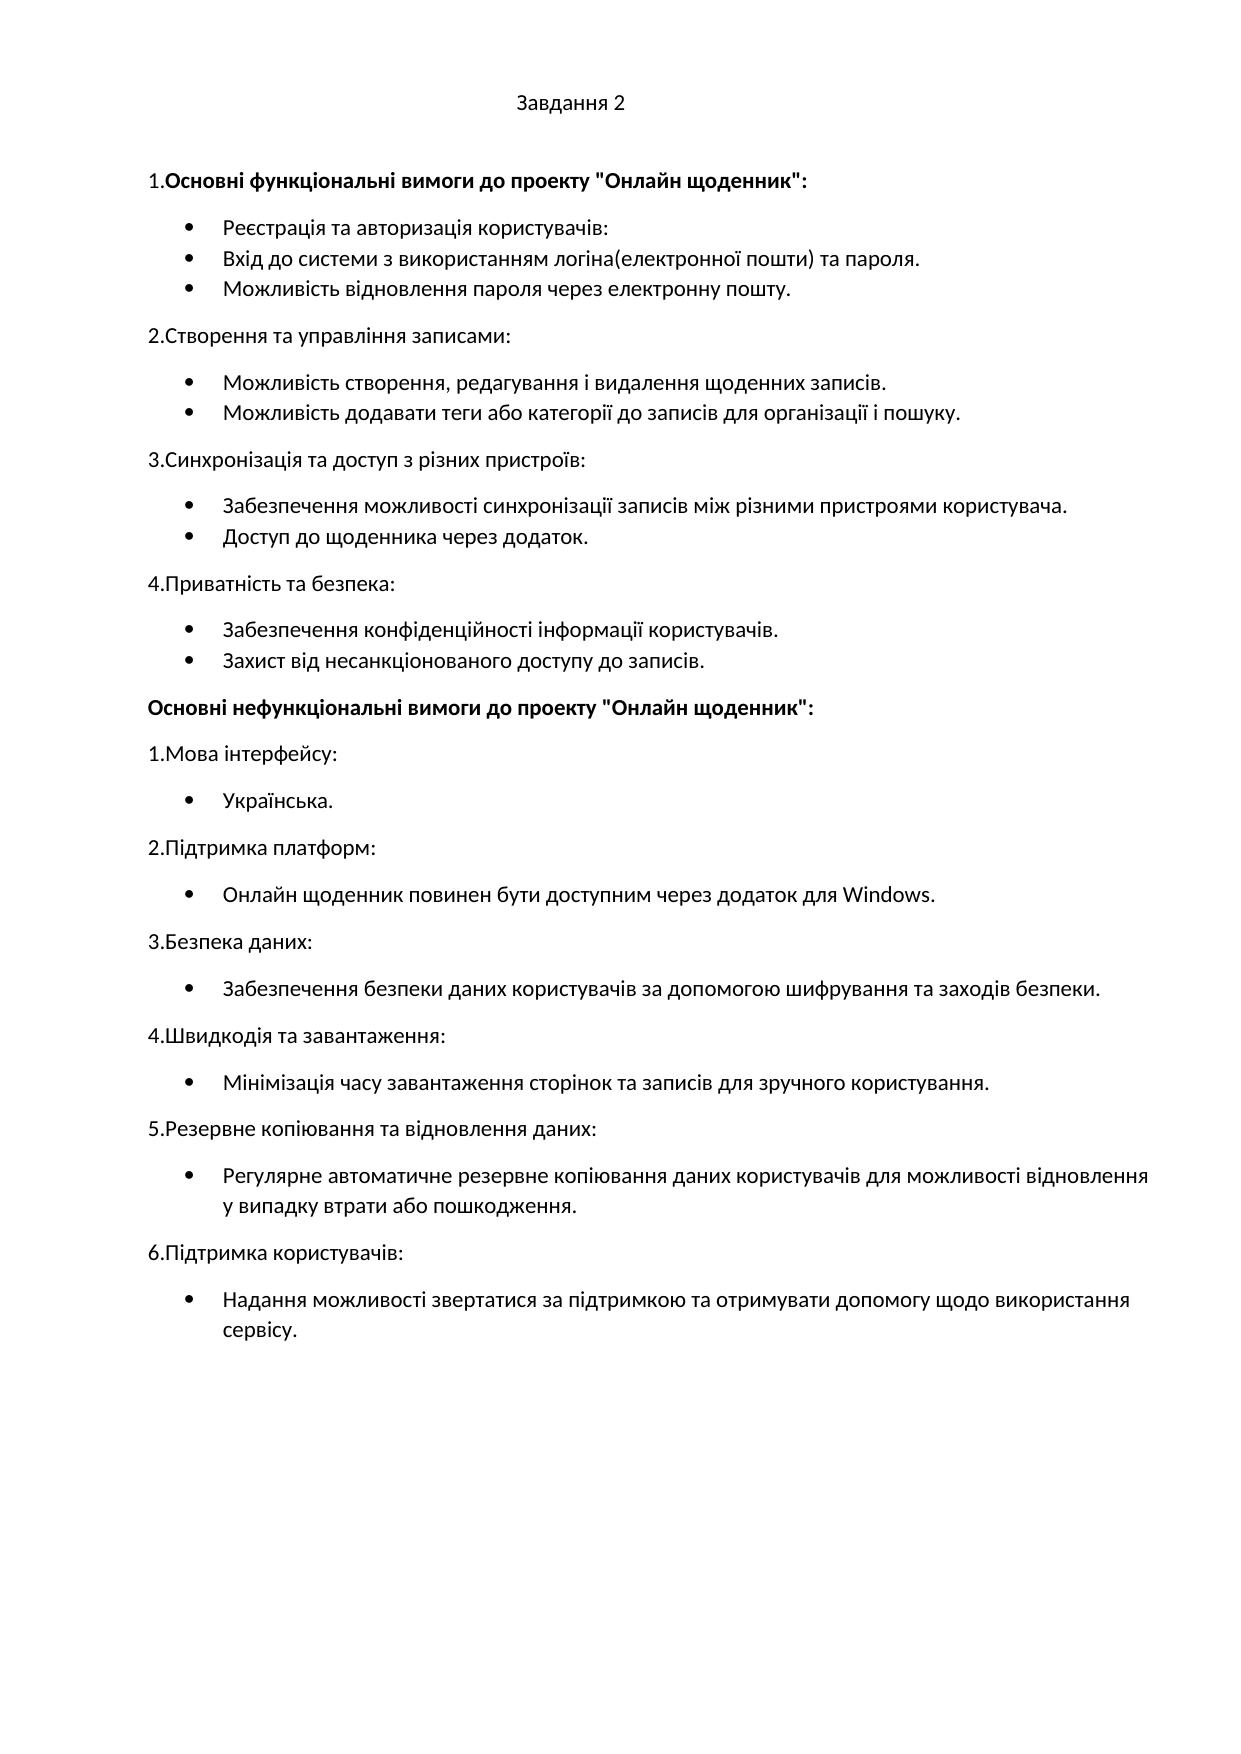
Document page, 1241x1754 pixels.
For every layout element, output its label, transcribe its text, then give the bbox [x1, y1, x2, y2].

text 3.Безпека даних: [148, 927, 1152, 955]
list Можливість створення, редагування і видалення щоденних записів. [185, 368, 1152, 396]
text 1.Основні функціональні вимоги до проекту "Онлайн щоденник": [148, 135, 1152, 195]
text Завдання 2 [148, 88, 1152, 117]
text 5.Резервне копіювання та відновлення даних: [148, 1114, 1152, 1143]
list Забезпечення конфіденційності інформації користувачів. [185, 616, 1152, 644]
list Вхід до системи з використанням логіна(електронної пошти) та пароля. [185, 244, 1152, 272]
text 2.Створення та управління записами: [148, 321, 1152, 349]
list Забезпечення можливості синхронізації записів між різними пристроями користувача. [185, 492, 1152, 520]
list Забезпечення безпеки даних користувачів за допомогою шифрування та заходів безпеки. [185, 974, 1152, 1002]
list Мінімізація часу завантаження сторінок та записів для зручного користування. [185, 1068, 1152, 1096]
text Основні нефункціональні вимоги до проекту "Онлайн щоденник": [148, 693, 1152, 721]
list Можливість додавати теги або категорії до записів для організації і пошуку. [185, 398, 1152, 426]
list Можливість відновлення пароля через електронну пошту. [185, 274, 1152, 302]
list Надання можливості звертатися за підтримкою та отримувати допомогу щодо використання сервісу. [185, 1285, 1152, 1344]
list Українська. [185, 786, 1152, 814]
text 2.Підтримка платформ: [148, 833, 1152, 861]
list Захист від несанкціонованого доступу до записів. [185, 646, 1152, 674]
text 4.Приватність та безпека: [148, 569, 1152, 597]
text 3.Синхронізація та доступ з різних пристроїв: [148, 445, 1152, 473]
list Онлайн щоденник повинен бути доступним через додаток для Windows. [185, 880, 1152, 908]
list Реєстрація та авторизація користувачів: [185, 213, 1152, 242]
text 6.Підтримка користувачів: [148, 1238, 1152, 1267]
text 4.Швидкодія та завантаження: [148, 1021, 1152, 1049]
list Регулярне автоматичне резервне копіювання даних користувачів для можливості відновлення у випадку втрати або пошкодження. [185, 1161, 1152, 1220]
text 1.Мова інтерфейсу: [148, 739, 1152, 768]
list Доступ до щоденника через додаток. [185, 522, 1152, 550]
